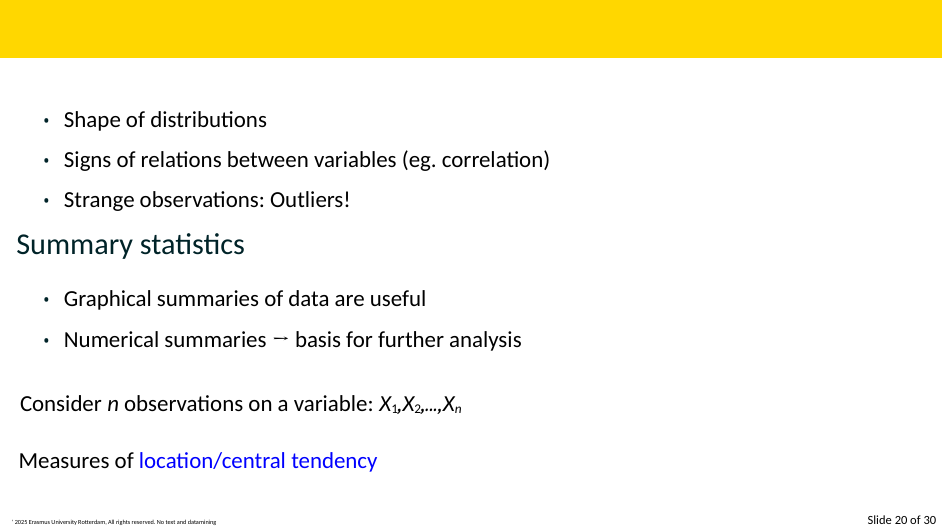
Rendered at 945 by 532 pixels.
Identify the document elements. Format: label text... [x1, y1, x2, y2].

text Consider n observations on a variable: X1,X2,...,Xn [20, 389, 895, 417]
list Numerical summaries → basis for further analysis [41, 325, 895, 353]
list Strange observations: Outliers! [41, 185, 895, 213]
subtitle Summary statistics [16, 225, 895, 262]
text Measures of location/central tendency [18, 446, 895, 474]
list Shape of distributions [41, 105, 895, 133]
list Signs of relations between variables (eg. correlation) [41, 145, 895, 173]
list Graphical summaries of data are useful [41, 284, 895, 313]
